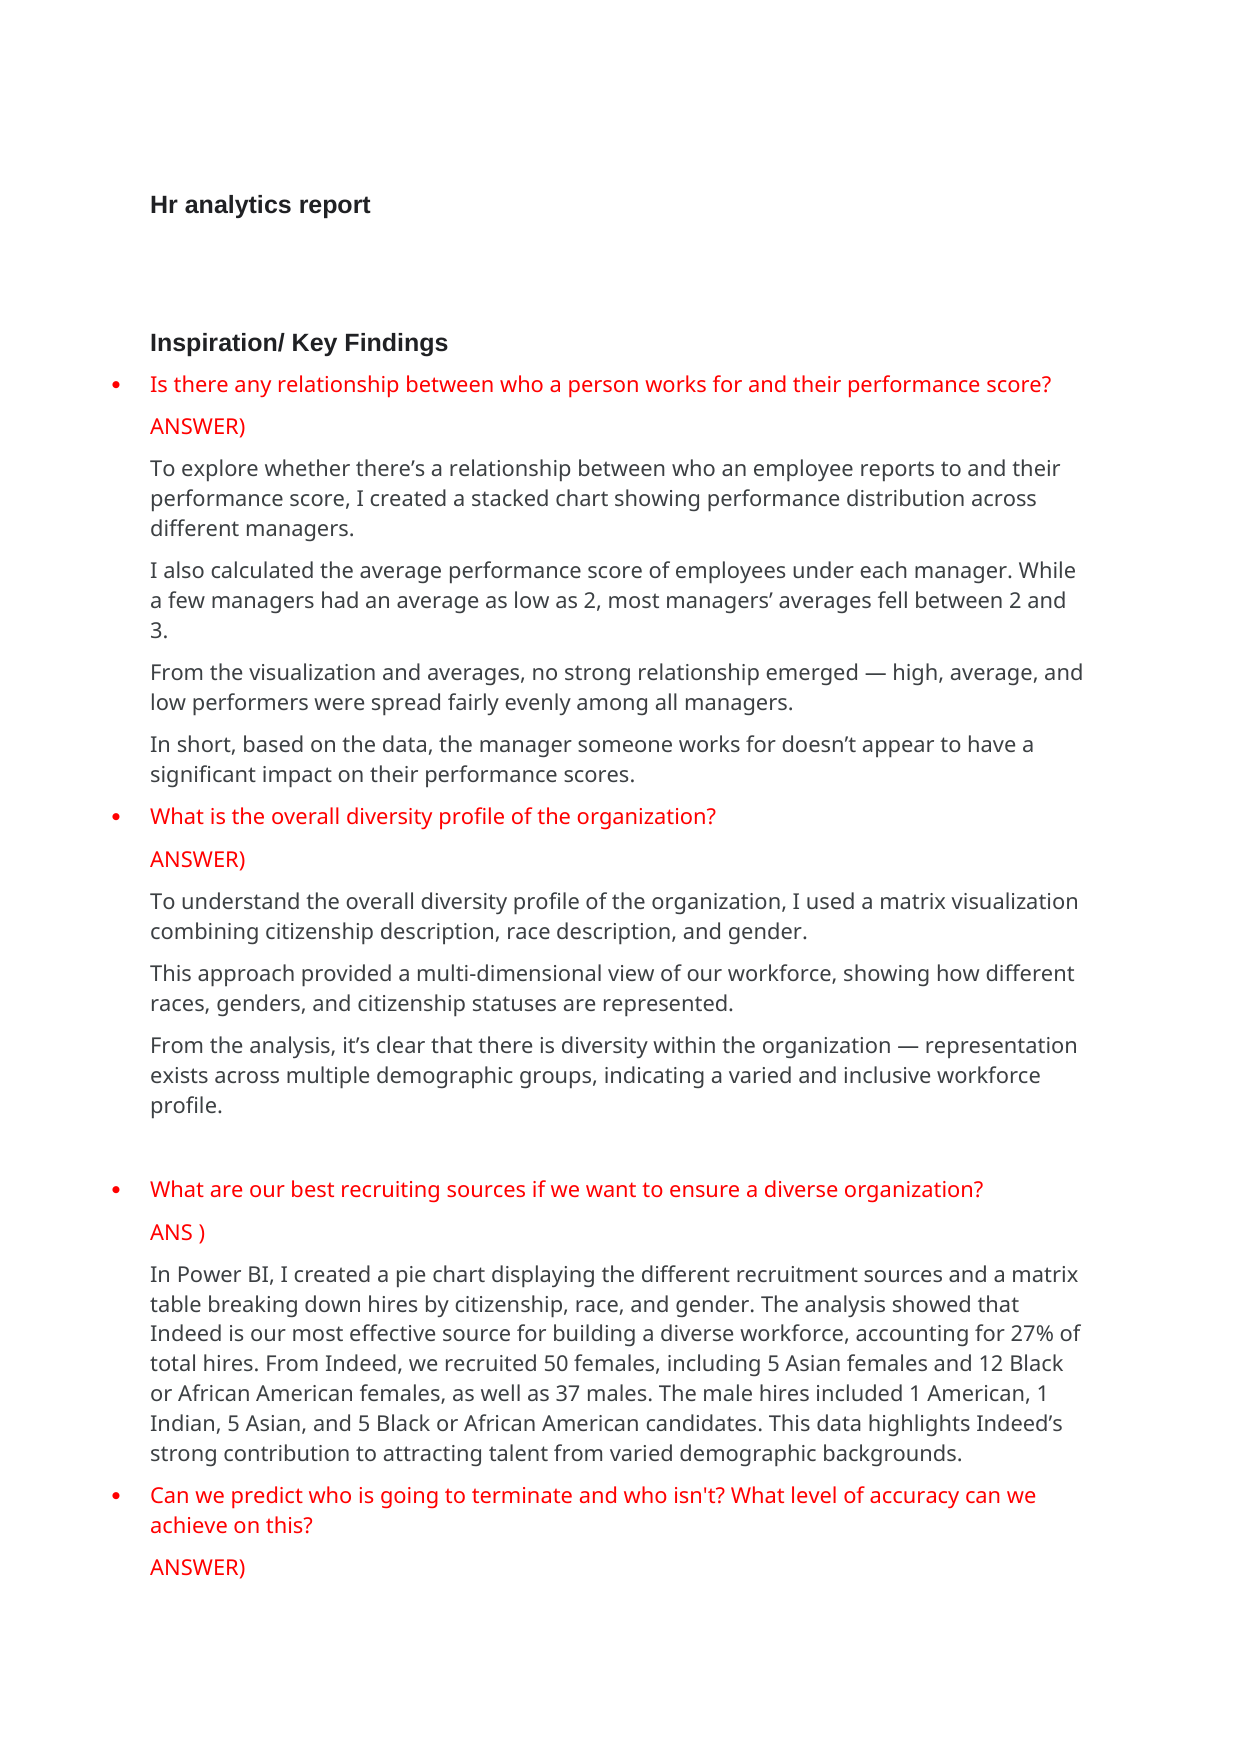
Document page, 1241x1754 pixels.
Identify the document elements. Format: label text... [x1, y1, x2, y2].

text Hr analytics report [150, 187, 1090, 219]
text ANSWER) [150, 843, 1090, 873]
text To explore whether there’s a relationship between who an employee reports to and their performance score, I created a stacked chart showing performance distribution across different managers. [150, 453, 1090, 543]
text ANSWER) [150, 411, 1090, 441]
text From the visualization and averages, no strong relationship emerged — high, average, and low performers were spread fairly evenly among all managers. [150, 657, 1090, 717]
list Can we predict who is going to terminate and who isn't? What level of accuracy can we achieve on this? [112, 1480, 1090, 1539]
text In Power BI, I created a pie chart displaying the different recruitment sources and a matrix table breaking down hires by citizenship, race, and gender. The analysis showed that Indeed is our most effective source for building a diverse workforce, accounting for 27% of total hires. From Indeed, we recruited 50 females, including 5 Asian females and 12 Black or African American females, as well as 37 males. The male hires included 1 American, 1 Indian, 5 Asian, and 5 Black or African American candidates. This data highlights Indeed’s strong contribution to attracting talent from varied demographic backgrounds. [150, 1259, 1090, 1467]
text In short, based on the data, the manager someone works for doesn’t appear to have a significant impact on their performance scores. [150, 729, 1090, 789]
text This approach provided a multi-dimensional view of our workforce, showing how different races, genders, and citizenship statuses are represented. [150, 958, 1090, 1017]
list Is there any relationship between who a person works for and their performance score? [112, 369, 1090, 398]
text ANS ) [150, 1216, 1090, 1246]
text From the analysis, it’s clear that there is diversity within the organization — representation exists across multiple demographic groups, indicating a varied and inclusive workforce profile. [150, 1030, 1090, 1119]
text Inspiration/ Key Findings [150, 325, 1090, 356]
list What are our best recruiting sources if we want to ensure a diverse organization? [112, 1174, 1090, 1204]
text I also calculated the average performance score of employees under each manager. While a few managers had an average as low as 2, most managers’ averages fell between 2 and 3. [150, 555, 1090, 644]
list What is the overall diversity profile of the organization? [112, 801, 1090, 831]
text ANSWER) [150, 1552, 1090, 1582]
text To understand the overall diversity profile of the organization, I used a matrix visualization combining citizenship description, race description, and gender. [150, 886, 1090, 945]
